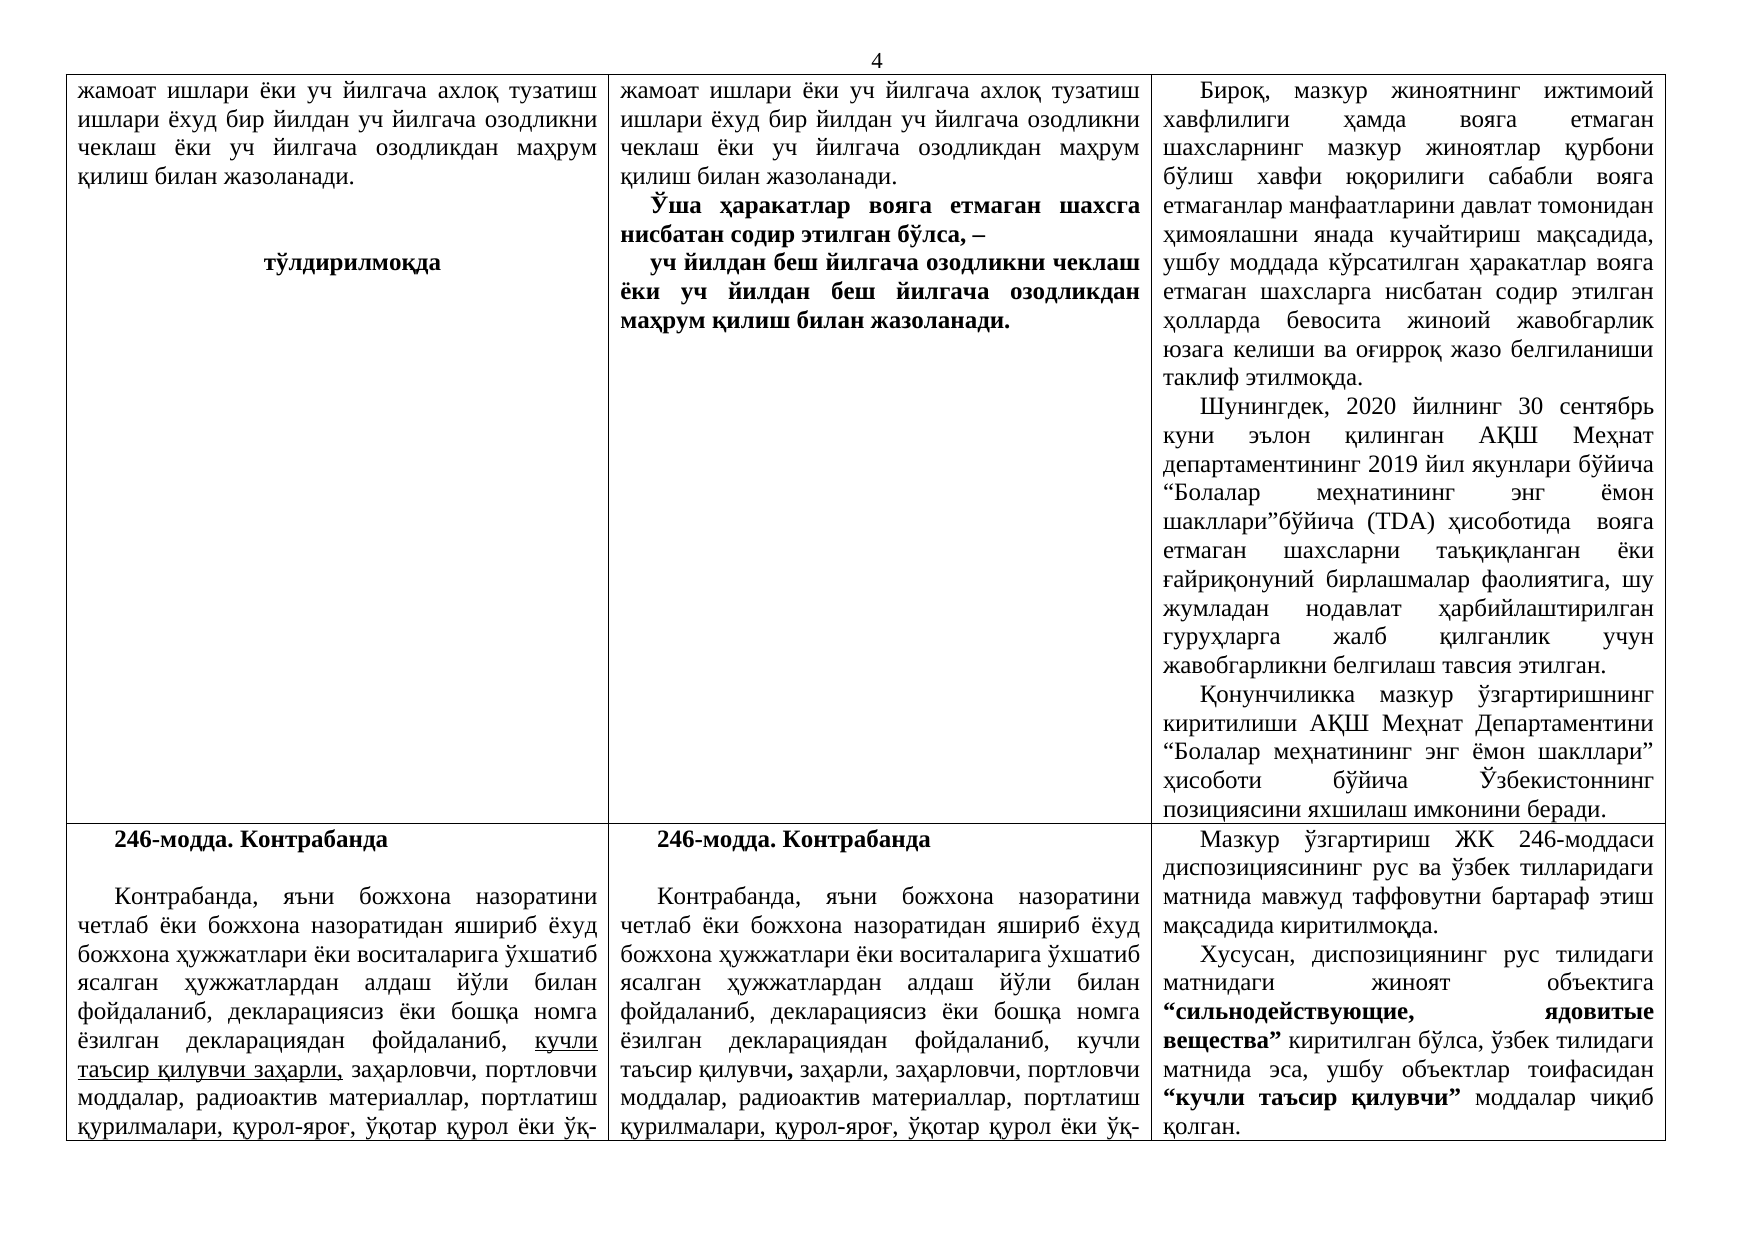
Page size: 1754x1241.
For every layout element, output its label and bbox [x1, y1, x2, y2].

table_cell [609, 824, 1151, 1140]
table_cell [67, 75, 608, 823]
table_cell [67, 824, 608, 1140]
table_cell [1152, 824, 1665, 1140]
table_cell [1152, 75, 1665, 823]
table_cell [609, 75, 1151, 823]
